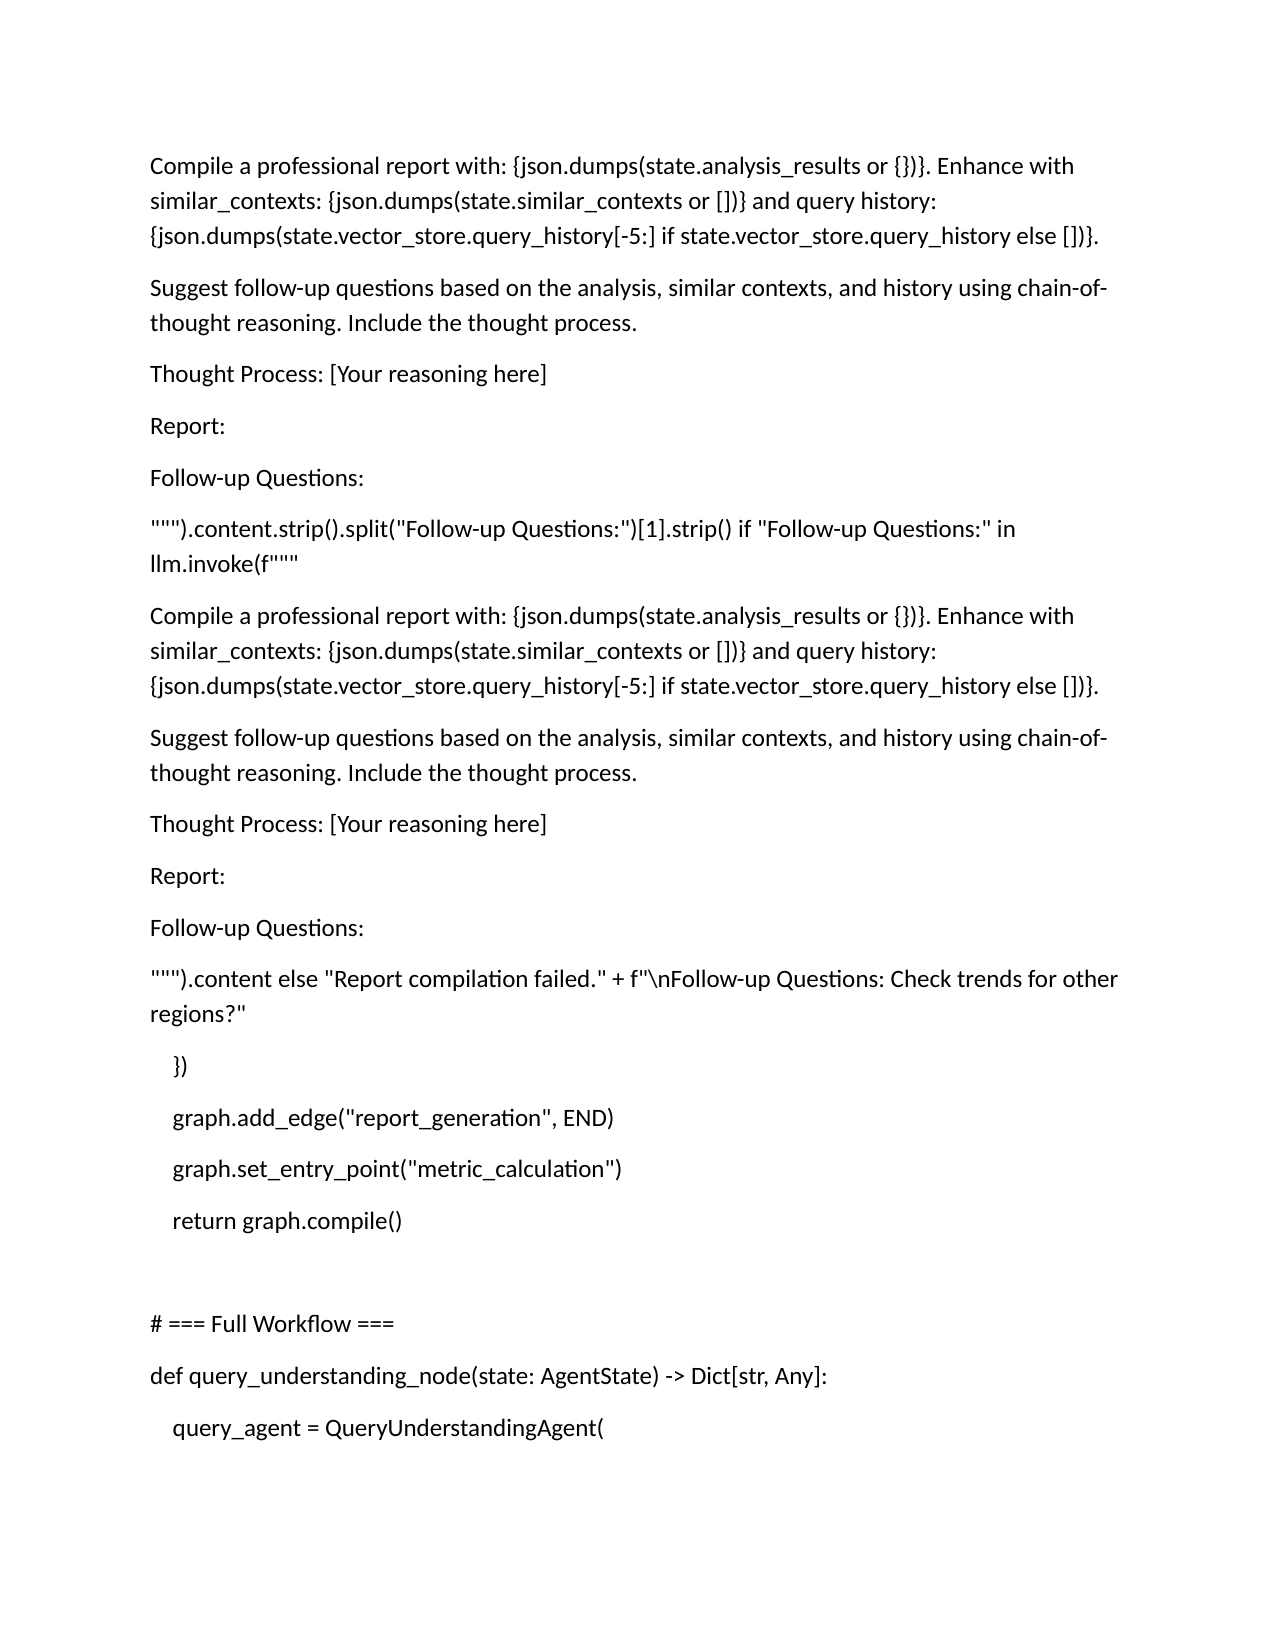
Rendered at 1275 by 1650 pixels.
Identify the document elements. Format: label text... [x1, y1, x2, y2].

text Thought Process: [Your reasoning here] [150, 808, 1125, 839]
text # === Full Workflow === [150, 1308, 1125, 1339]
text def query_understanding_node(state: AgentState) -> Dict[str, Any]: [150, 1360, 1125, 1391]
text Report: [150, 860, 1125, 891]
text """).content.strip().split("Follow-up Questions:")[1].strip() if "Follow-up Questions:" in llm.invoke(f""" [150, 513, 1125, 579]
text Compile a professional report with: {json.dumps(state.analysis_results or {})}. Enhance with similar_contexts: {json.dumps(state.similar_contexts or [])} and query history: {json.dumps(state.vector_store.query_history[-5:] if state.vector_store.query_history else [])}. [150, 600, 1125, 701]
text Suggest follow-up questions based on the analysis, similar contexts, and history using chain-of-thought reasoning. Include the thought process. [150, 722, 1125, 787]
text return graph.compile() [150, 1205, 1125, 1236]
text graph.set_entry_point("metric_calculation") [150, 1153, 1125, 1184]
text Suggest follow-up questions based on the analysis, similar contexts, and history using chain-of-thought reasoning. Include the thought process. [150, 272, 1125, 337]
text }) [150, 1050, 1125, 1081]
text Compile a professional report with: {json.dumps(state.analysis_results or {})}. Enhance with similar_contexts: {json.dumps(state.similar_contexts or [])} and query history: {json.dumps(state.vector_store.query_history[-5:] if state.vector_store.query_history else [])}. [150, 150, 1125, 251]
text graph.add_edge("report_generation", END) [150, 1102, 1125, 1132]
text query_agent = QueryUnderstandingAgent( [150, 1412, 1125, 1442]
text """).content else "Report compilation failed." + f"\nFollow-up Questions: Check trends for other regions?" [150, 963, 1125, 1029]
text Follow-up Questions: [150, 912, 1125, 942]
text Thought Process: [Your reasoning here] [150, 358, 1125, 389]
text Follow-up Questions: [150, 462, 1125, 492]
text Report: [150, 410, 1125, 441]
